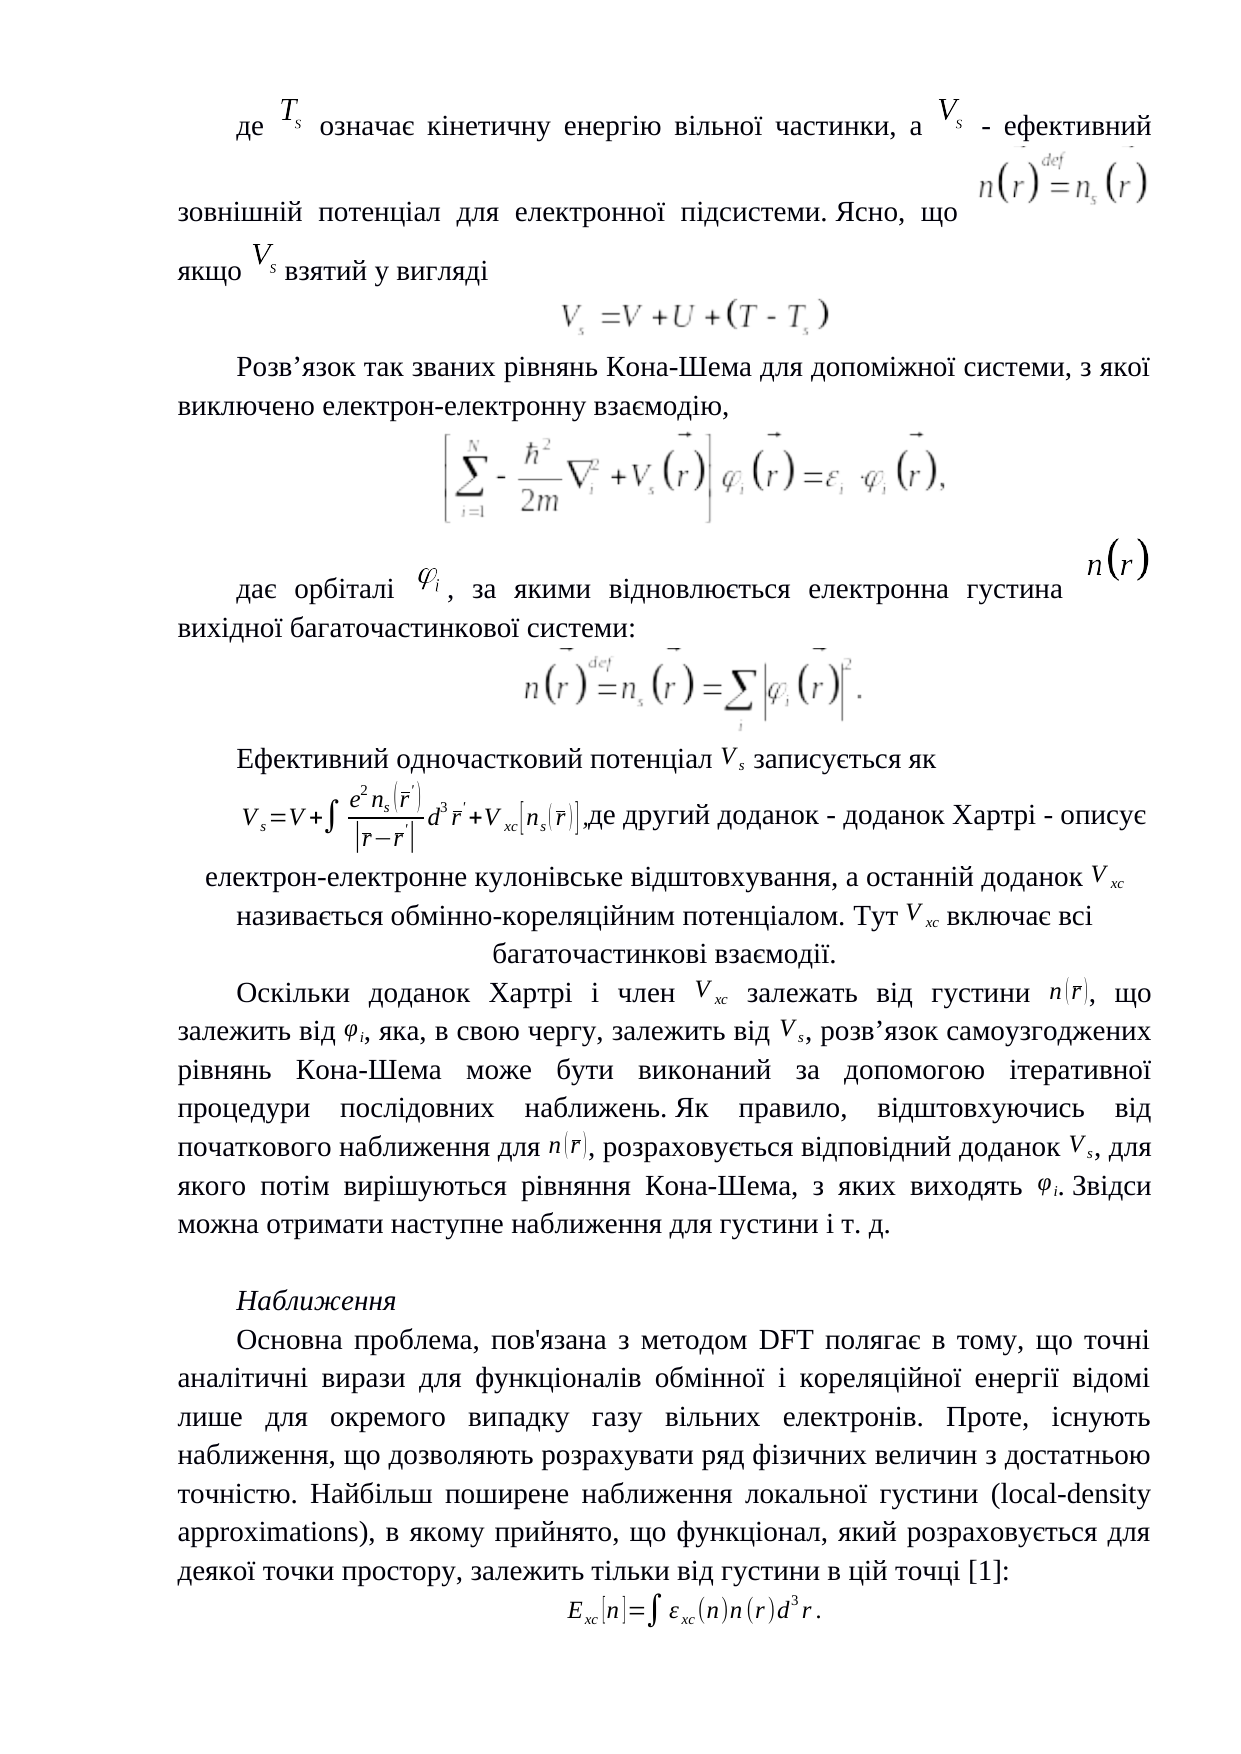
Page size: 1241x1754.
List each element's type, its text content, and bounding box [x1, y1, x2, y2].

text Розв’язок так званих рівнянь Кона-Шема для допоміжної системи, з якої виключено електрон-електронну взаємодію, [177, 349, 1152, 421]
text де означає кінетичну енергію вільної частинки, а - ефективний зовнішній потенціал для електронної підсистеми. Ясно, що якщо взятий у вигляді [177, 89, 1152, 286]
text дає орбіталі , за якими відновлюється електронна густина вихідної багаточастинкової системи: [177, 533, 1152, 643]
text Оскільки доданок Хартрі і член залежать від густини , що залежить від , яка, в свою чергу, залежить від , розв’язок самоузгоджених рівнянь Кона-Шема може бути виконаний за допомогою ітеративної процедури послідовних наближень. Як правило, відштовхуючись від початкового наближення для , розраховується відповідний доданок , для якого потім вирішуються рівняння Кона-Шема, з яких виходять . Звідси можна отримати наступне наближення для густини і т. д. [177, 975, 1152, 1240]
text де другий доданок - доданок Хартрі - описує електрон-електронне кулонівське відштовхування, а останній доданок називається обмінно-кореляційним потенціалом. Тут включає всі багаточастинкові взаємодії. [177, 780, 1152, 970]
text Ефективний одночастковий потенціал записується як [177, 741, 1152, 775]
text Основна проблема, пов'язана з методом DFT полягає в тому, що точні аналітичні вирази для функціоналів обмінної і кореляційної енергії відомі лише для окремого випадку газу вільних електронів. Проте, існують наближення, що дозволяють розрахувати ряд фізичних величин з достатньою точністю. Найбільш поширене наближення локальної густини (local-density approximations), в якому прийнято, що функціонал, який розраховується для деякої точки простору, залежить тільки від густини в цій точці [1]: [177, 1322, 1152, 1587]
text Наближення [177, 1283, 1152, 1317]
